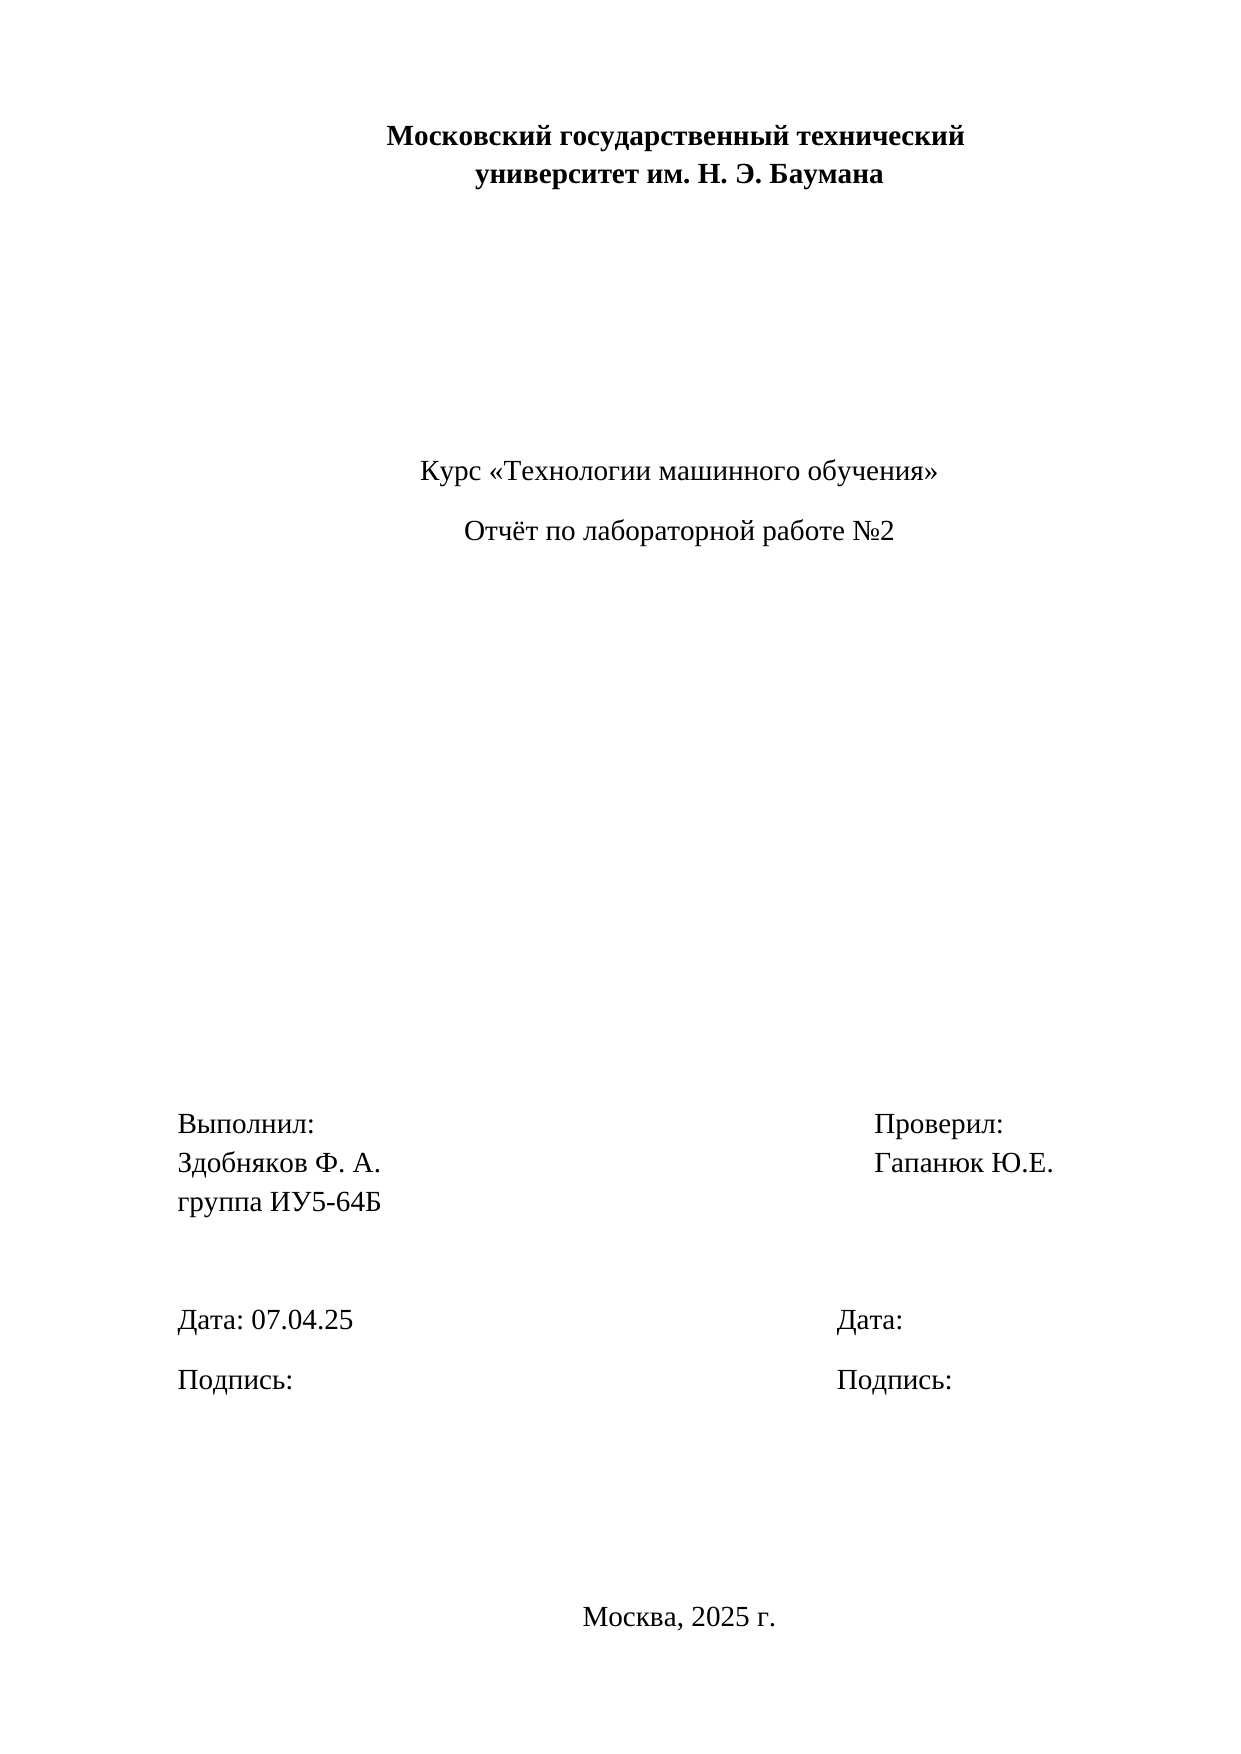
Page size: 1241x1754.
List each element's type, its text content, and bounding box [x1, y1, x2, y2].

text Дата: 07.04.25 Дата: [177, 1302, 1181, 1336]
text Подпись: Подпись: [177, 1362, 1181, 1395]
text Московский государственный технический университет им. Н. Э. Баумана [177, 118, 1181, 190]
text Отчёт по лабораторной работе №2 [177, 513, 1181, 546]
text Москва, 2025 г. [177, 1599, 1181, 1633]
text Курс «Технологии машинного обучения» [177, 453, 1181, 487]
text Выполнил: Проверил: Здобняков Ф. А. Гапанюк Ю.Е. группа ИУ5-64Б [177, 1107, 1181, 1217]
